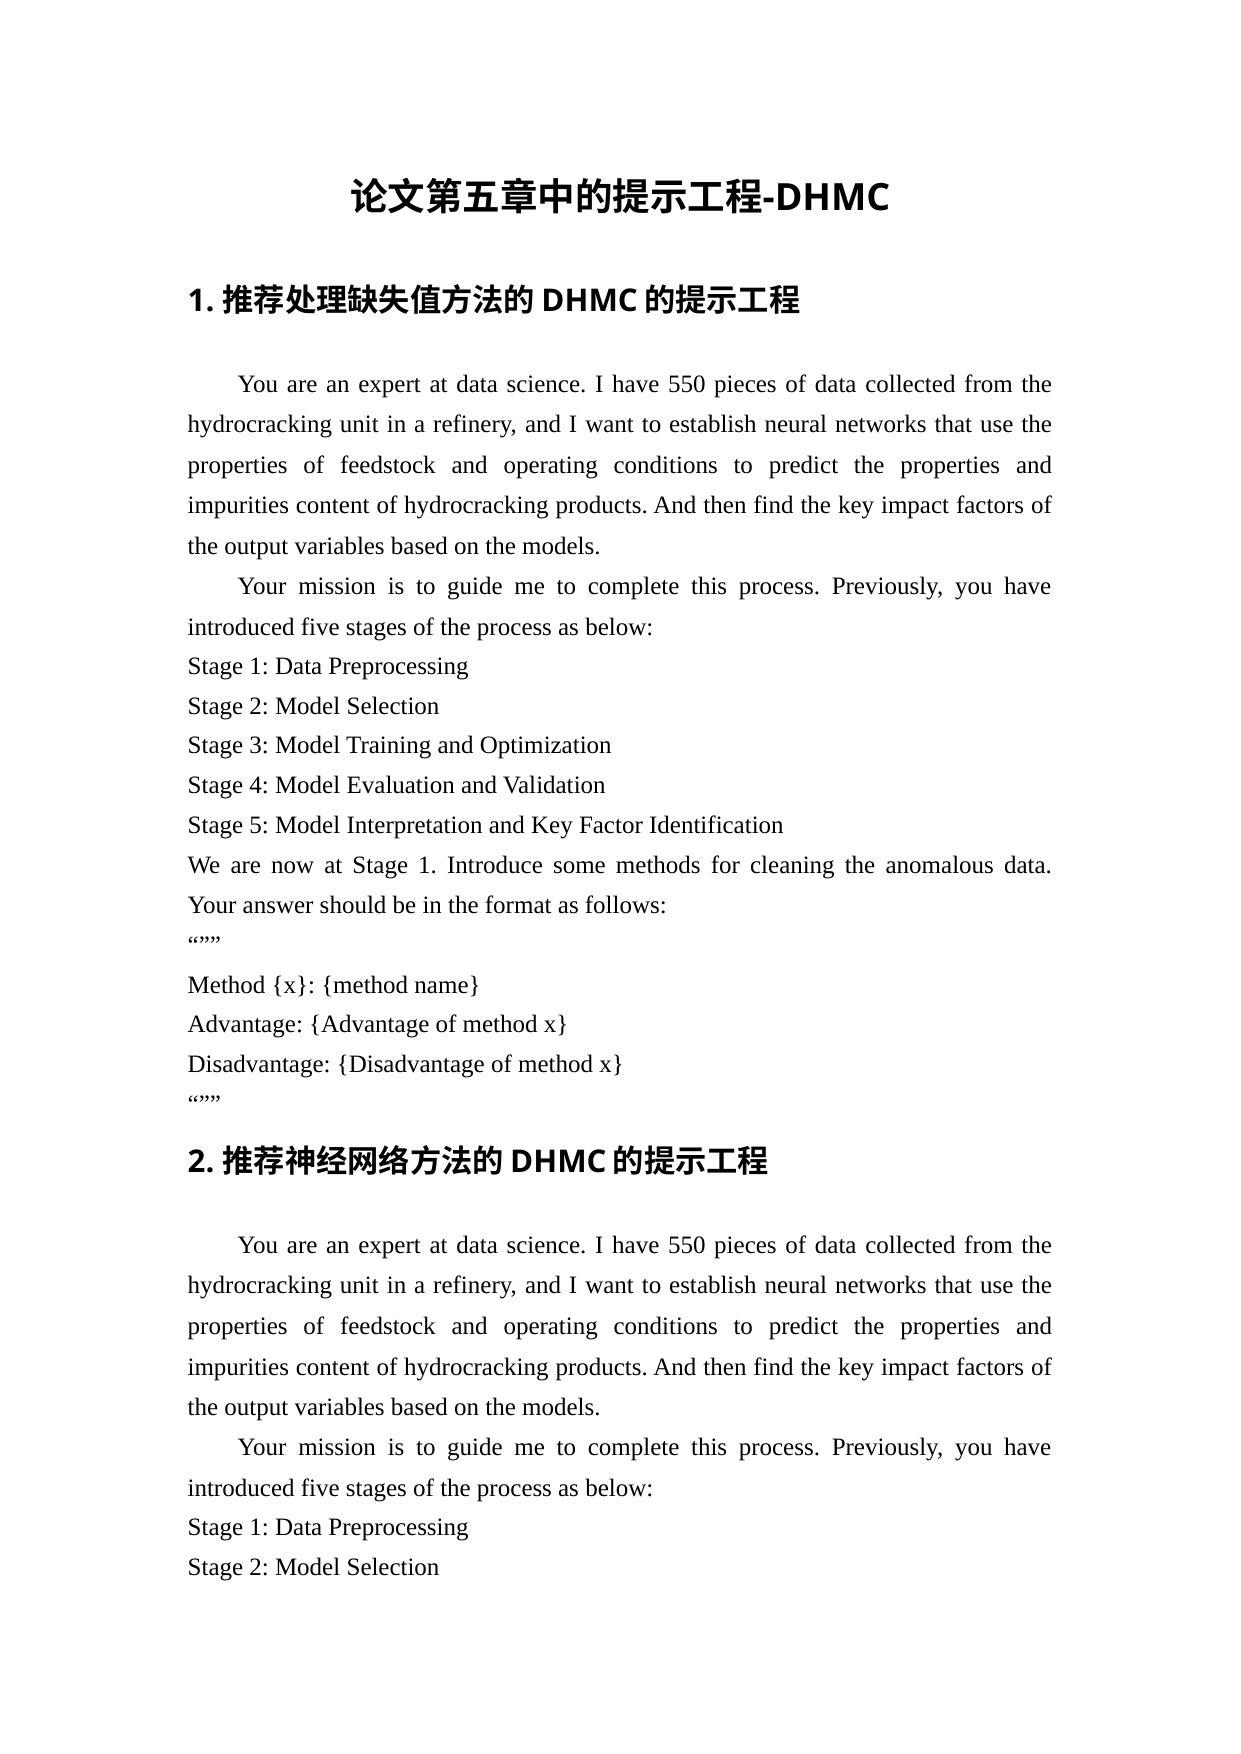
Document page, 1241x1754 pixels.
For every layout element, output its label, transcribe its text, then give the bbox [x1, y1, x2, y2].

text Your mission is to guide me to complete this process. Previously, you have introduced five stages of the process as below: [187, 1430, 1053, 1503]
text Stage 3: Model Training and Optimization [187, 729, 1053, 761]
text Stage 2: Model Selection [187, 1550, 1053, 1583]
text “”” [187, 1087, 1053, 1119]
text Disadvantage: {Disadvantage of method x} [187, 1047, 1053, 1080]
text Your mission is to guide me to complete this process. Previously, you have introduced five stages of the process as below: [187, 569, 1053, 642]
text Stage 4: Model Evaluation and Validation [187, 768, 1053, 801]
text Stage 5: Model Interpretation and Key Factor Identification [187, 808, 1053, 841]
text 论文第五章中的提示工程-DHMC [187, 162, 1053, 227]
text 1. 推荐处理缺失值方法的DHMC的提示工程 [187, 266, 1053, 331]
text You are an expert at data science. I have 550 pieces of data collected from the hydrocracking unit in a refinery, and I want to establish neural networks that use the properties of feedstock and operating conditions to predict the properties and impurities content of hydrocracking products. And then find the key impact factors of the output variables based on the models. [187, 1228, 1053, 1423]
text “”” [187, 928, 1053, 961]
text We are now at Stage 1. Introduce some methods for cleaning the anomalous data. Your answer should be in the format as follows: [187, 848, 1053, 921]
text Method {x}: {method name} [187, 968, 1053, 1000]
text You are an expert at data science. I have 550 pieces of data collected from the hydrocracking unit in a refinery, and I want to establish neural networks that use the properties of feedstock and operating conditions to predict the properties and impurities content of hydrocracking products. And then find the key impact factors of the output variables based on the models. [187, 367, 1053, 562]
text Advantage: {Advantage of method x} [187, 1007, 1053, 1040]
text Stage 1: Data Preprocessing [187, 1510, 1053, 1543]
text Stage 2: Model Selection [187, 689, 1053, 722]
text Stage 1: Data Preprocessing [187, 649, 1053, 682]
text 2. 推荐神经网络方法的DHMC的提示工程 [187, 1127, 1053, 1192]
